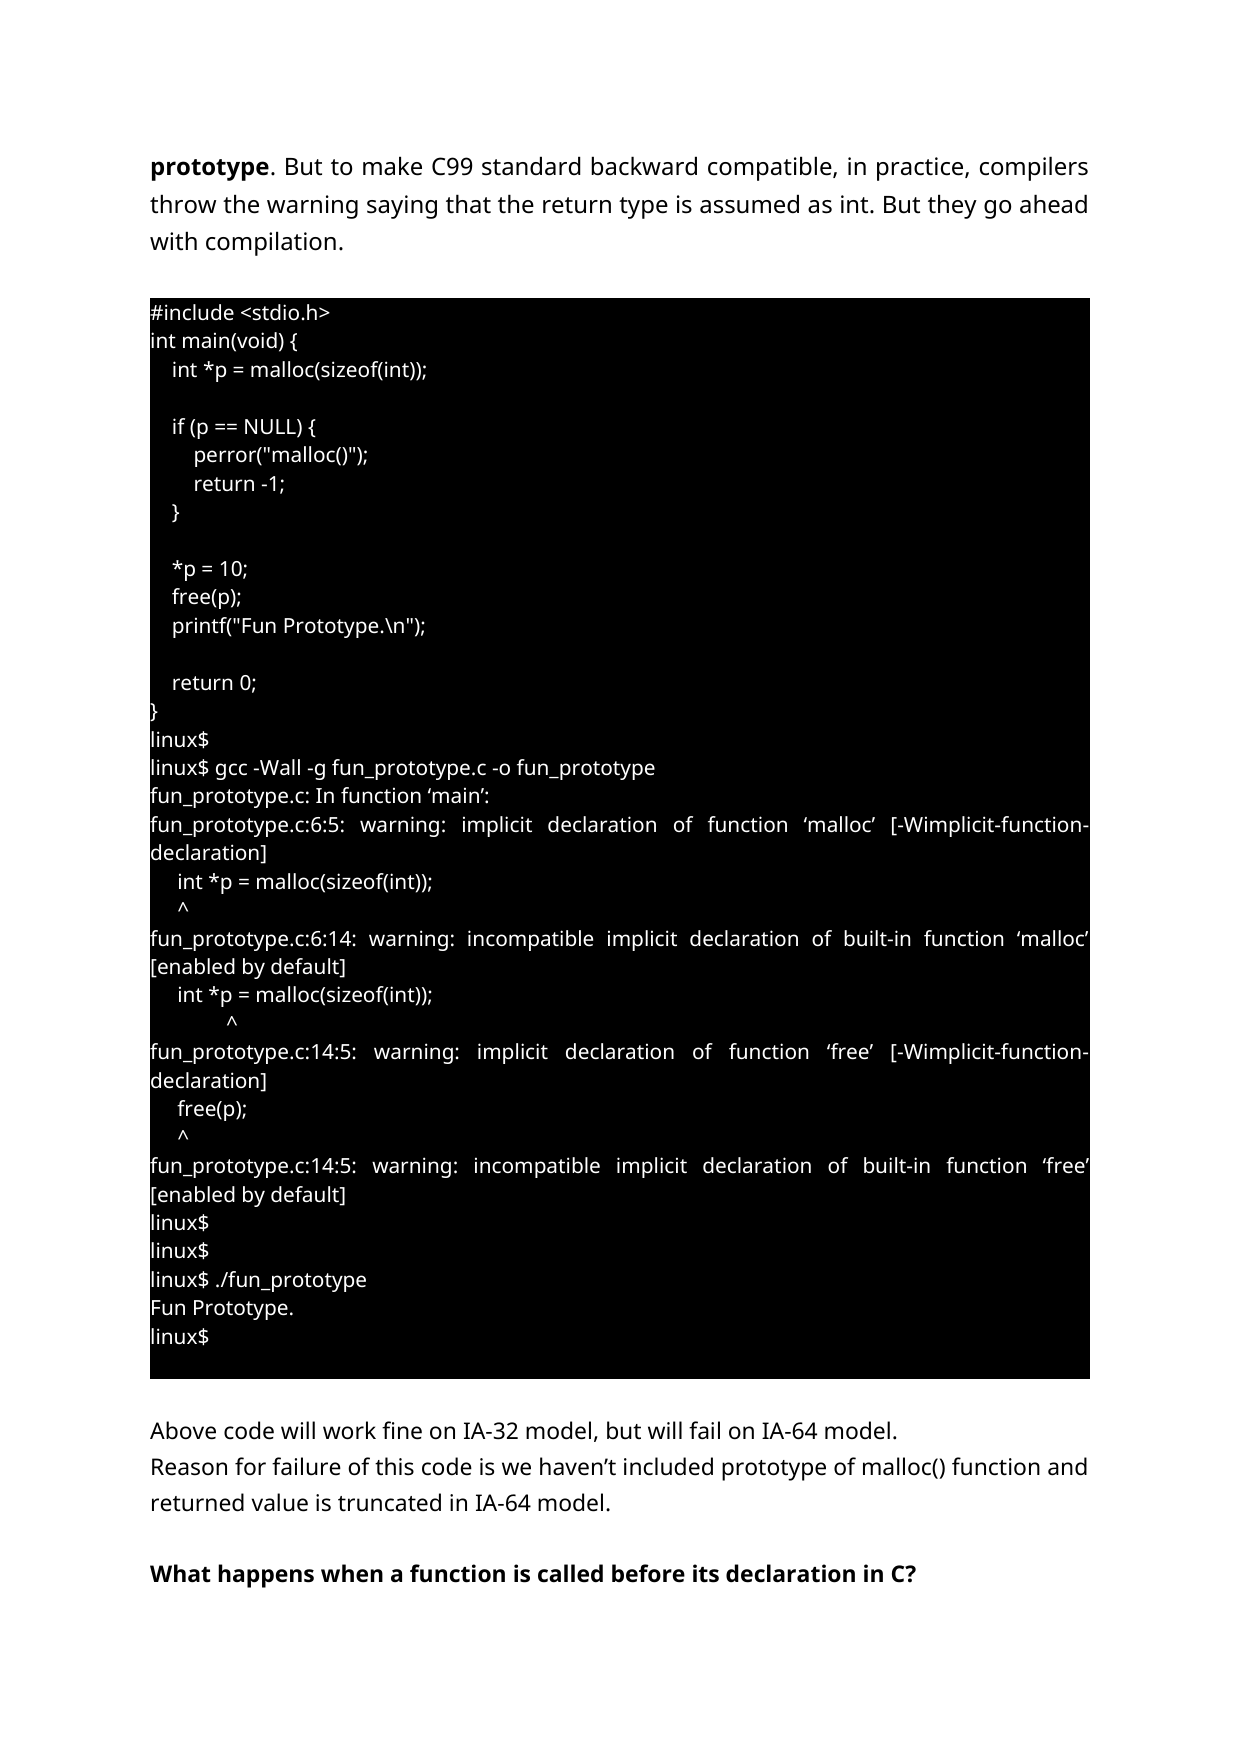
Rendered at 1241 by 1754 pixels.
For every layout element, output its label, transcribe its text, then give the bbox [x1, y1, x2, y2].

text return -1; [150, 469, 1090, 497]
text linux$ gcc -Wall -g fun_prototype.c -o fun_prototype [150, 753, 1090, 782]
text linux$ [150, 1322, 1090, 1350]
text fun_prototype.c:6:14: warning: incompatible implicit declaration of built-in function ‘malloc’ [enabled by default] [150, 924, 1090, 981]
text fun_prototype.c:14:5: warning: implicit declaration of function ‘free’ [-Wimplicit-function-declaration] [150, 1037, 1090, 1094]
text ^ [150, 1009, 1090, 1037]
text #include <stdio.h> [150, 298, 1090, 327]
text free(p); [150, 582, 1090, 611]
text return 0; [150, 668, 1090, 696]
text fun_prototype.c: In function ‘main’: [150, 782, 1090, 810]
text What happens when a function is called before its declaration in C? [150, 1558, 1090, 1590]
text ^ [150, 1123, 1090, 1151]
text linux$ [150, 1208, 1090, 1237]
text Above code will work fine on IA-32 model, but will fail on IA-64 model. [150, 1415, 1090, 1446]
text Fun Prototype. [150, 1293, 1090, 1322]
text ^ [150, 895, 1090, 924]
text int *p = malloc(sizeof(int)); [150, 981, 1090, 1009]
text perror("malloc()"); [150, 440, 1090, 469]
text if (p == NULL) { [150, 412, 1090, 440]
text int main(void) { [150, 327, 1090, 355]
text Reason for failure of this code is we haven’t included prototype of malloc() function and returned value is truncated in IA-64 model. [150, 1451, 1090, 1518]
text printf("Fun Prototype.\n"); [150, 611, 1090, 639]
text } [150, 497, 1090, 526]
text } [150, 696, 1090, 725]
text linux$ [150, 1237, 1090, 1265]
text *p = 10; [150, 554, 1090, 582]
text fun_prototype.c:14:5: warning: incompatible implicit declaration of built-in function ‘free’ [enabled by default] [150, 1151, 1090, 1208]
text int *p = malloc(sizeof(int)); [150, 867, 1090, 895]
text int *p = malloc(sizeof(int)); [150, 355, 1090, 383]
text linux$ ./fun_prototype [150, 1265, 1090, 1293]
text fun_prototype.c:6:5: warning: implicit declaration of function ‘malloc’ [-Wimplicit-function-declaration] [150, 810, 1090, 867]
text linux$ [150, 725, 1090, 753]
text free(p); [150, 1094, 1090, 1123]
